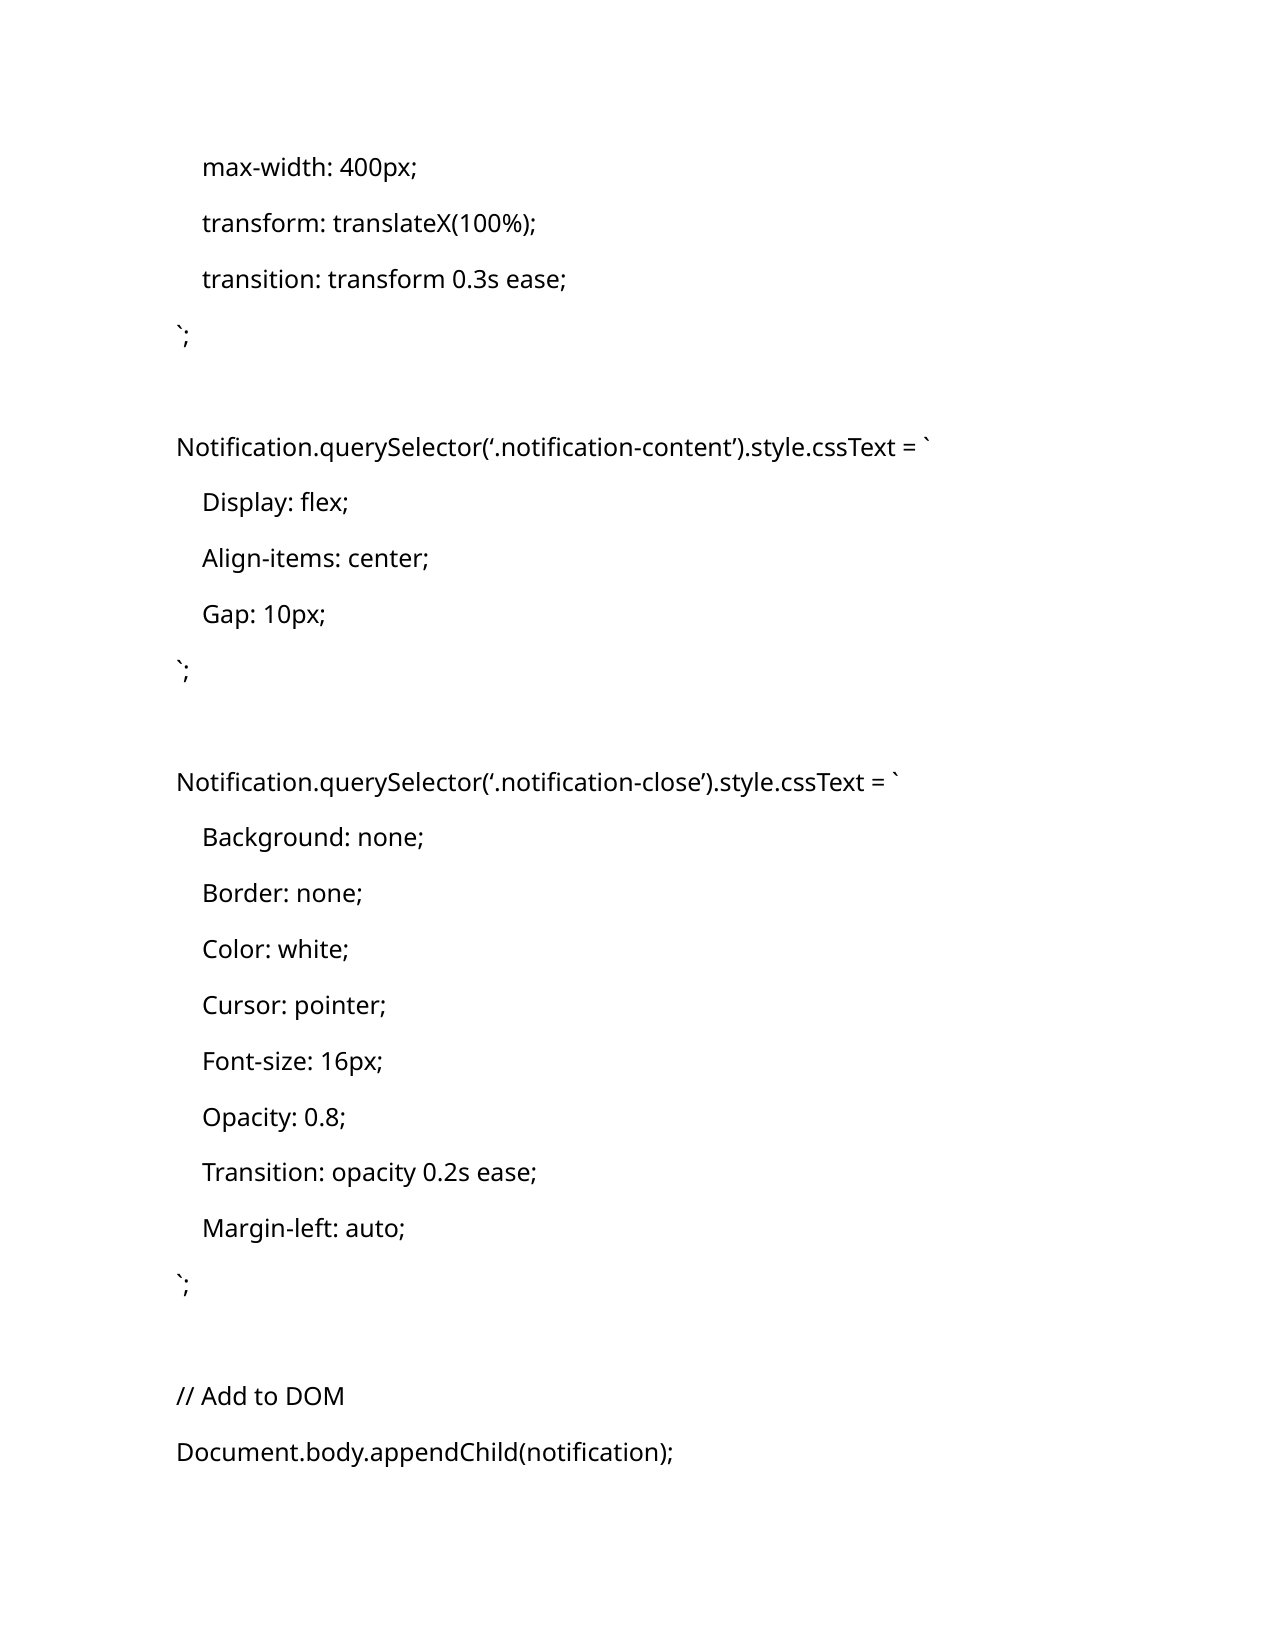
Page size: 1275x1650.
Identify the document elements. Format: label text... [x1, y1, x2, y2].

text transform: translateX(100%); [150, 206, 1125, 240]
text Gap: 10px; [150, 597, 1125, 631]
text Notification.querySelector(‘.notification-content’).style.cssText = ` [150, 429, 1125, 463]
text `; [150, 1267, 1125, 1301]
text Font-size: 16px; [150, 1043, 1125, 1077]
text Notification.querySelector(‘.notification-close’).style.cssText = ` [150, 764, 1125, 798]
text Color: white; [150, 932, 1125, 966]
text `; [150, 652, 1125, 687]
text Align-items: center; [150, 541, 1125, 575]
text // Add to DOM [150, 1378, 1125, 1412]
text Cursor: pointer; [150, 987, 1125, 1022]
text max-width: 400px; [150, 150, 1125, 184]
text Background: none; [150, 820, 1125, 854]
text transition: transform 0.3s ease; [150, 262, 1125, 296]
text Opacity: 0.8; [150, 1099, 1125, 1133]
text Transition: opacity 0.2s ease; [150, 1155, 1125, 1189]
text Border: none; [150, 876, 1125, 910]
text `; [150, 317, 1125, 352]
text Document.body.appendChild(notification); [150, 1434, 1125, 1468]
text Display: flex; [150, 485, 1125, 519]
text Margin-left: auto; [150, 1211, 1125, 1245]
